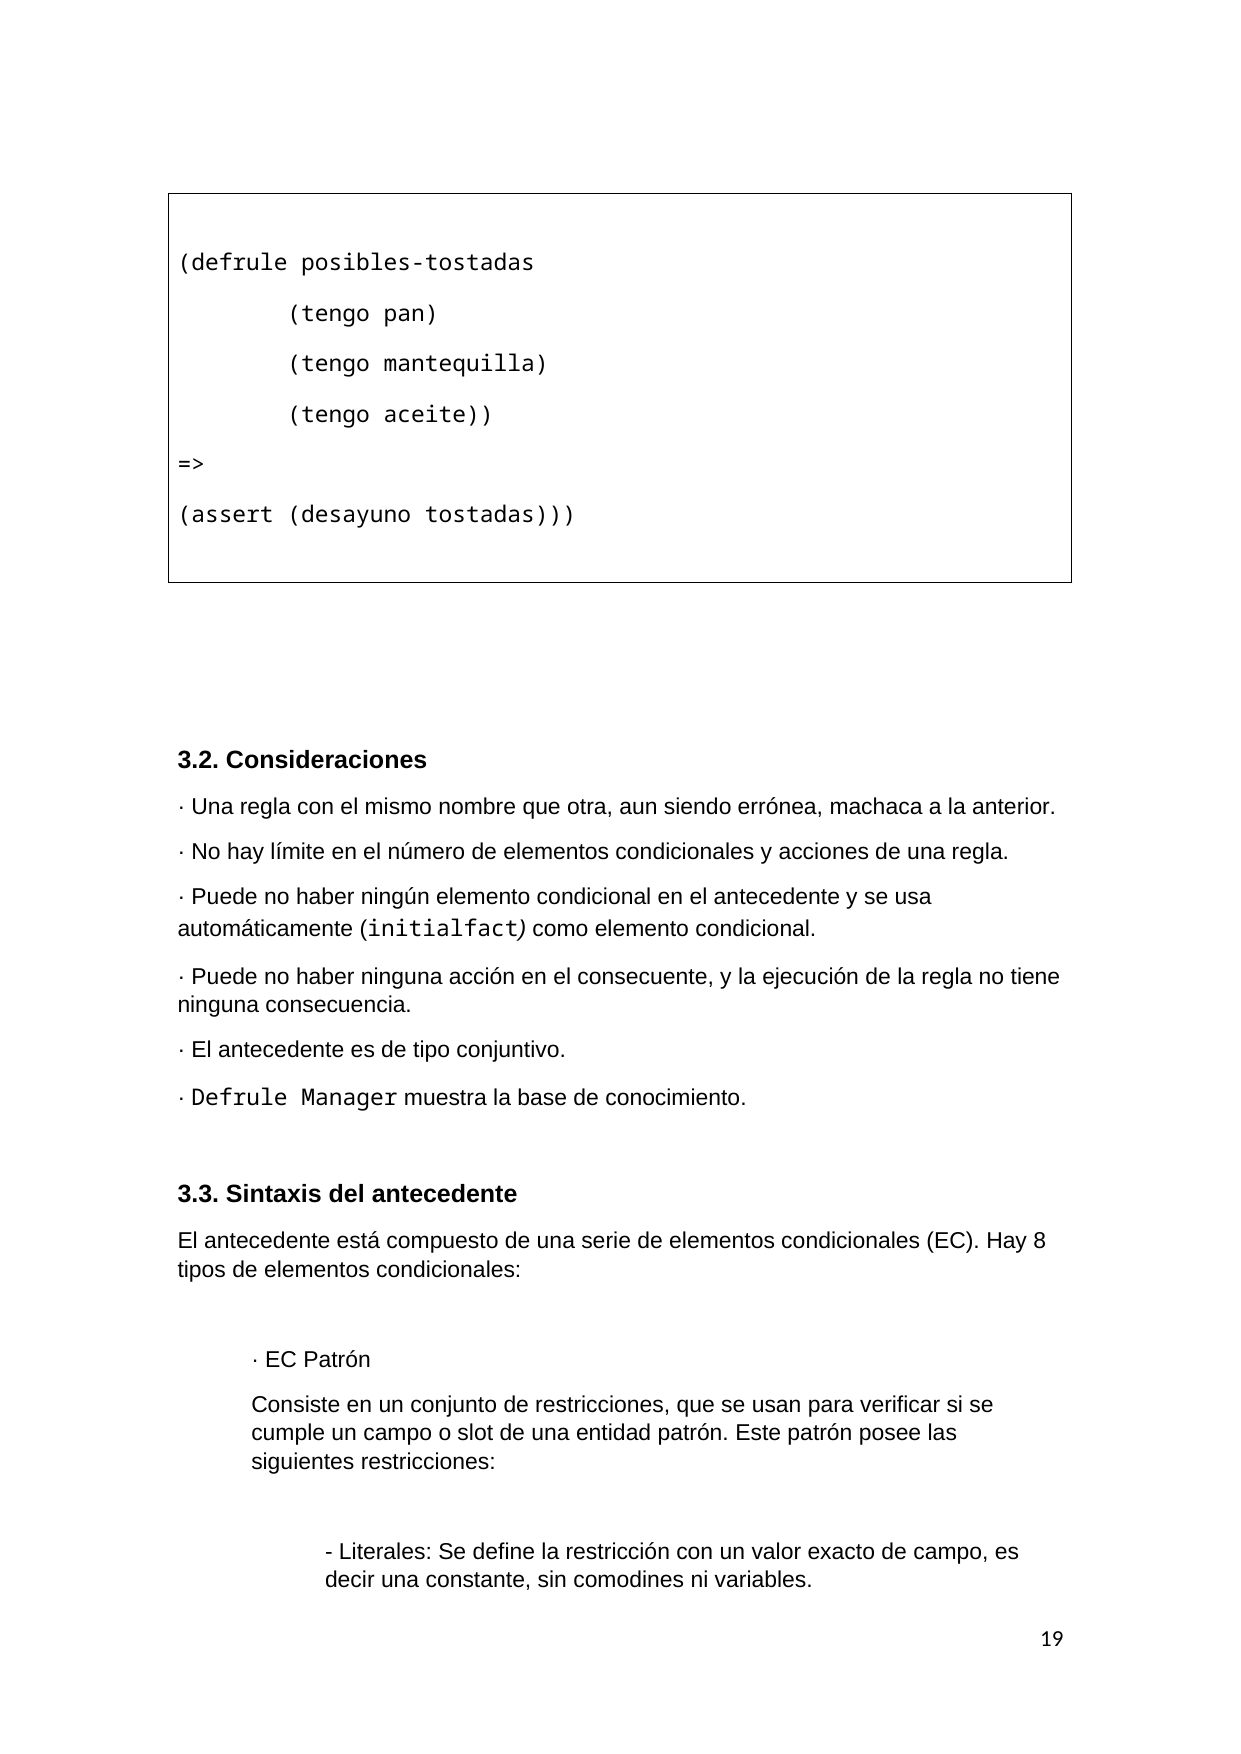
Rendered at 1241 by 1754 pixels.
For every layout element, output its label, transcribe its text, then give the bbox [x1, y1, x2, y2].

text (defrule posibles-tostadas [169, 243, 1071, 277]
text 3.3. Sintaxis del antecedente [177, 1179, 1063, 1208]
text (tengo aceite)) [169, 394, 1071, 429]
text (assert (desayuno tostadas))) [169, 495, 1071, 529]
text · No hay límite en el número de elementos condicionales y acciones de una regla. [177, 838, 1063, 864]
text El antecedente está compuesto de una serie de elementos condicionales (EC). Hay 8 tipos de elementos condicionales: [177, 1227, 1063, 1282]
text · Una regla con el mismo nombre que otra, aun siendo errónea, machaca a la anterior. [177, 793, 1063, 819]
text 3.2. Consideraciones [177, 745, 1063, 774]
text (tengo mantequilla) [169, 344, 1071, 378]
text (tengo pan) [169, 293, 1071, 328]
text · El antecedente es de tipo conjuntivo. [177, 1036, 1063, 1062]
text · Puede no haber ningún elemento condicional en el antecedente y se usa automáticamente (initialfact) como elemento condicional. [177, 883, 1063, 943]
text Consiste en un conjunto de restricciones, que se usan para verificar si se cumple un campo o slot de una entidad patrón. Este patrón posee las siguientes restricciones: [251, 1391, 1063, 1474]
text · Defrule Manager muestra la base de conocimiento. [177, 1081, 1063, 1112]
text · Puede no haber ninguna acción en el consecuente, y la ejecución de la regla no tiene ninguna consecuencia. [177, 963, 1063, 1017]
text - Literales: Se define la restricción con un valor exacto de campo, es decir una constante, sin comodines ni variables. [325, 1538, 1063, 1593]
text => [169, 445, 1071, 479]
text · EC Patrón [177, 1346, 1063, 1372]
